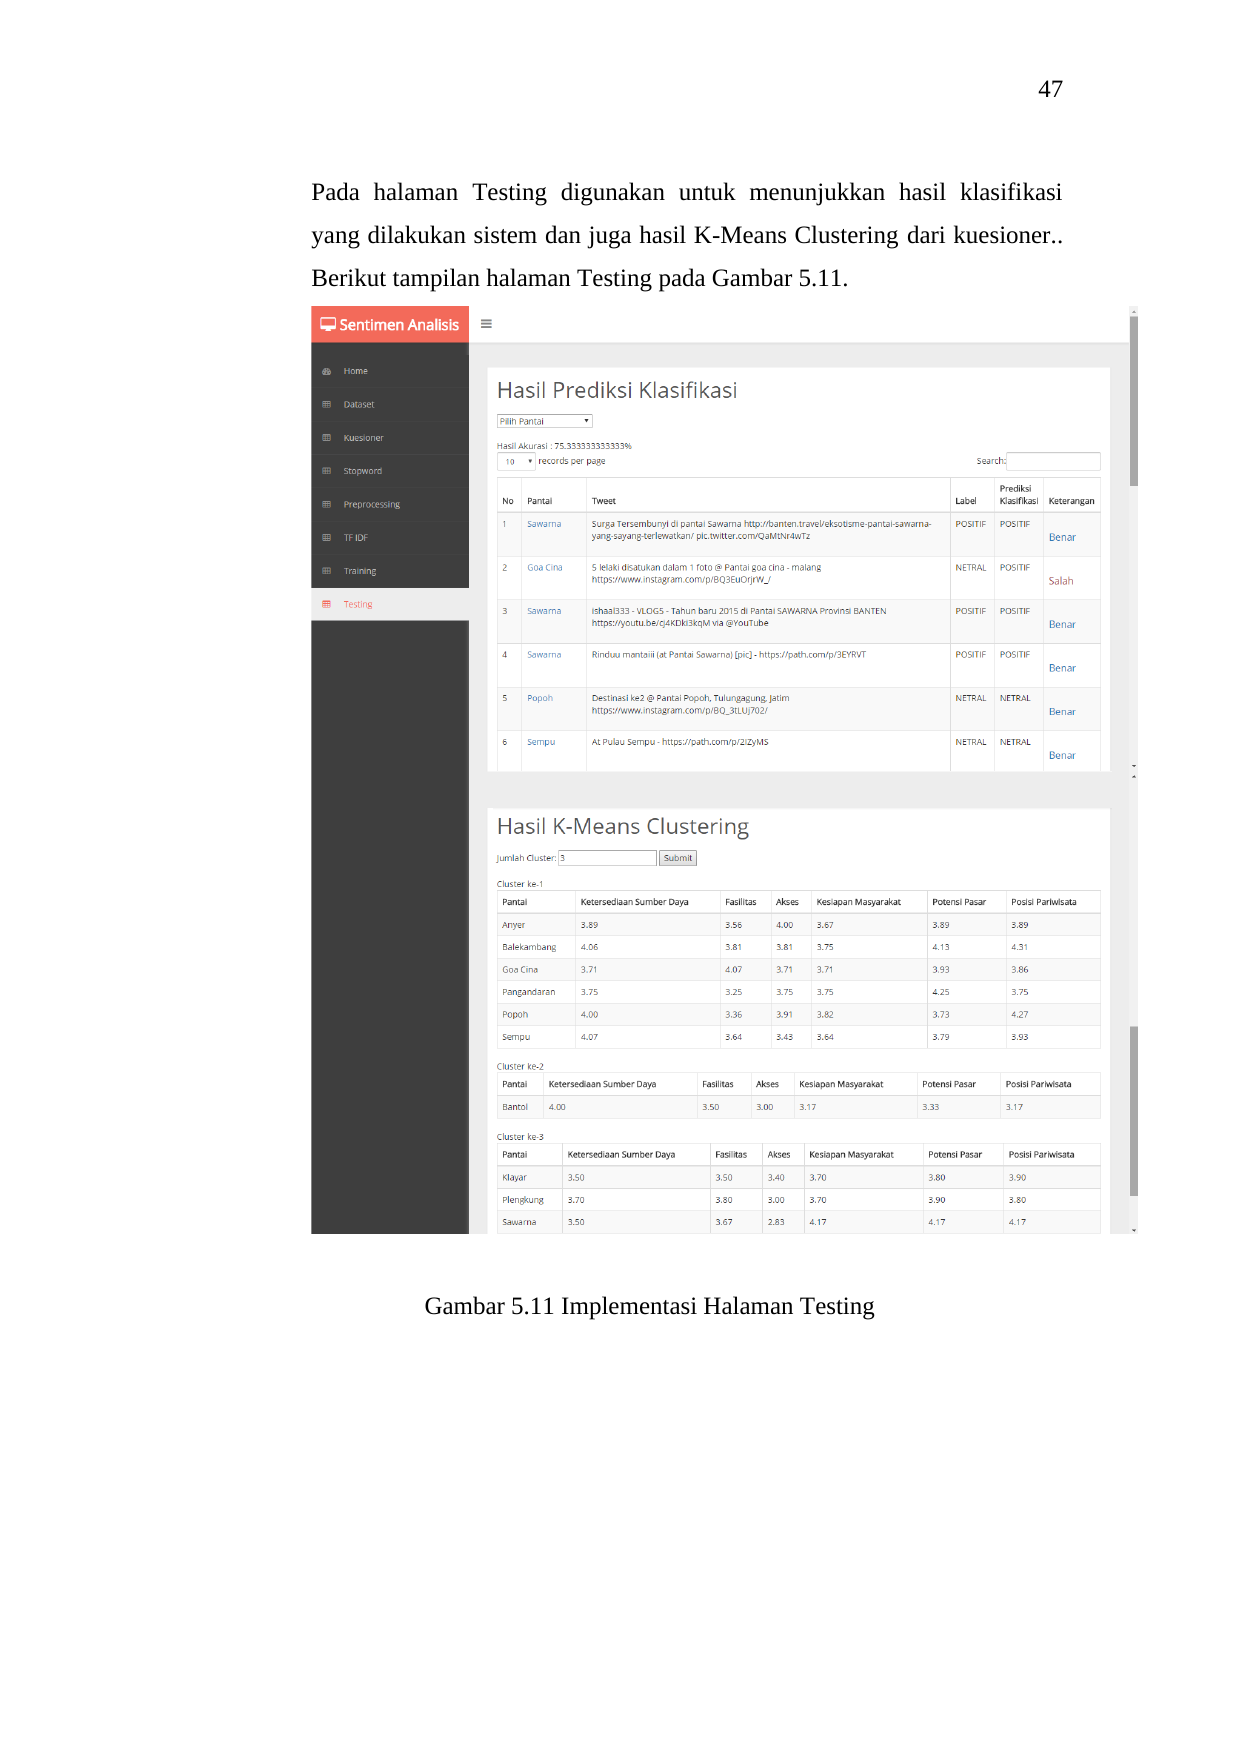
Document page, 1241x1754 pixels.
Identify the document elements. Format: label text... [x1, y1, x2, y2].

picture [311, 306, 1138, 1234]
text Gambar 5.11 Implementasi Halaman Testing [236, 1291, 1063, 1320]
list Pada halaman Testing digunakan untuk menunjukkan hasil klasifikasi yang dilakukan sistem dan juga hasil K-Means Clustering dari kuesioner.. Berikut tampilan halaman Testing pada Gambar 5.11. [311, 177, 1063, 292]
